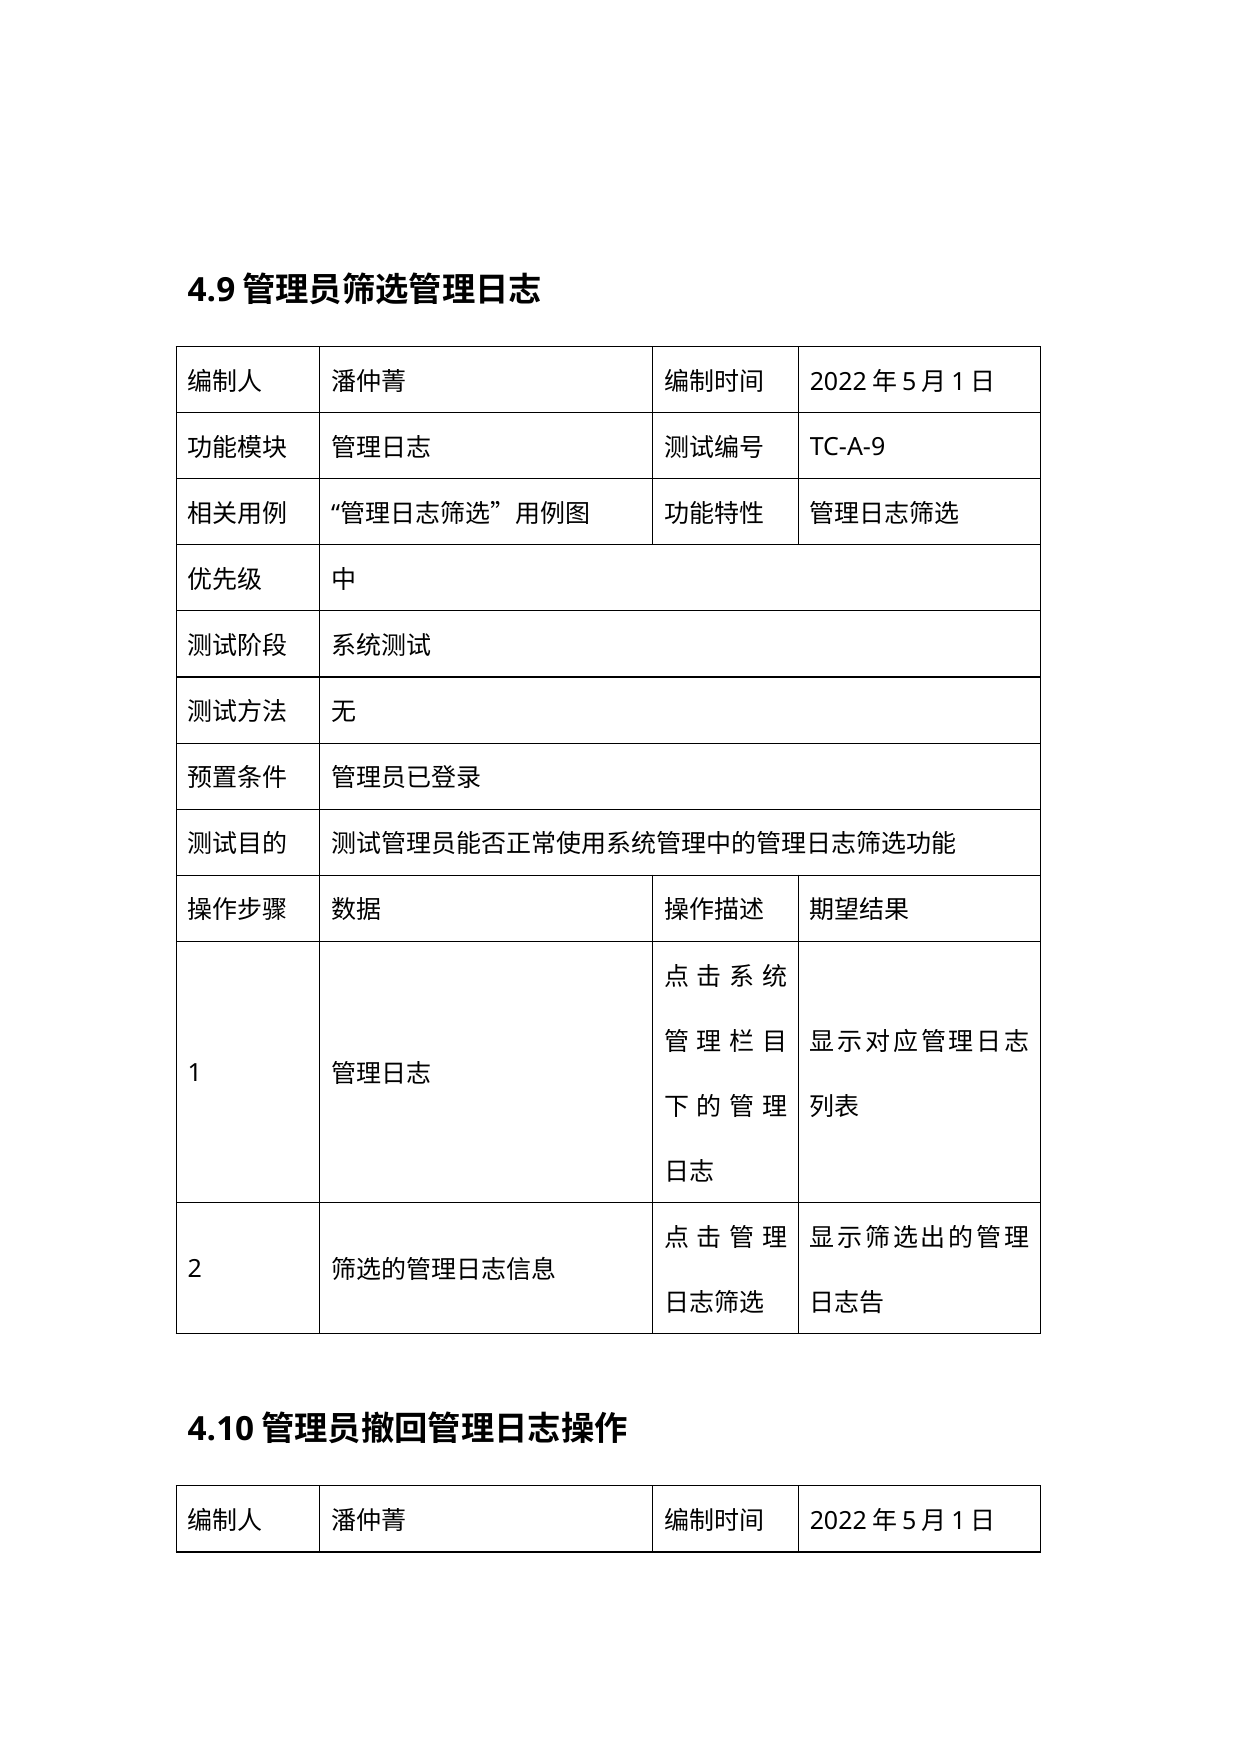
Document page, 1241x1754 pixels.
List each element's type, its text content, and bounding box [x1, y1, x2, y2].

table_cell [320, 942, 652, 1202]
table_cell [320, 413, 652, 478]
subtitle 4.9管理员筛选管理日志 [187, 254, 1053, 319]
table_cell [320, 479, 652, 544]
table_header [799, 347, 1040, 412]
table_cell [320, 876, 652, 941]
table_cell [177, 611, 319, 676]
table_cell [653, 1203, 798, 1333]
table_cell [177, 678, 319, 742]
subtitle 4.10管理员撤回管理日志操作 [187, 1393, 1053, 1458]
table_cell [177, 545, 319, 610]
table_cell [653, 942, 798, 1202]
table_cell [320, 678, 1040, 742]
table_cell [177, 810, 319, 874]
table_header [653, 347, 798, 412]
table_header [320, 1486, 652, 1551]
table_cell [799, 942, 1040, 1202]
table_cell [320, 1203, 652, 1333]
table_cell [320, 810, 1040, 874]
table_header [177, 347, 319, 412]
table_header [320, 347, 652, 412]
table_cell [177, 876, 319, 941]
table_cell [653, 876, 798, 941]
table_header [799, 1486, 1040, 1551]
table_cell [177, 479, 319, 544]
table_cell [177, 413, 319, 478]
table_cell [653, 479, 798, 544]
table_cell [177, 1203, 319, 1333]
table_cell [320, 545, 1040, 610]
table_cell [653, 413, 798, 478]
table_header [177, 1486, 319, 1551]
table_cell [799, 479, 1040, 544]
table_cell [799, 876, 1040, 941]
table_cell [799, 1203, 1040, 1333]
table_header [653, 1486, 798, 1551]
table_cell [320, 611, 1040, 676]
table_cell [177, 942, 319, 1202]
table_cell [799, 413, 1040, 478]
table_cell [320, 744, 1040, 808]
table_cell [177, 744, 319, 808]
